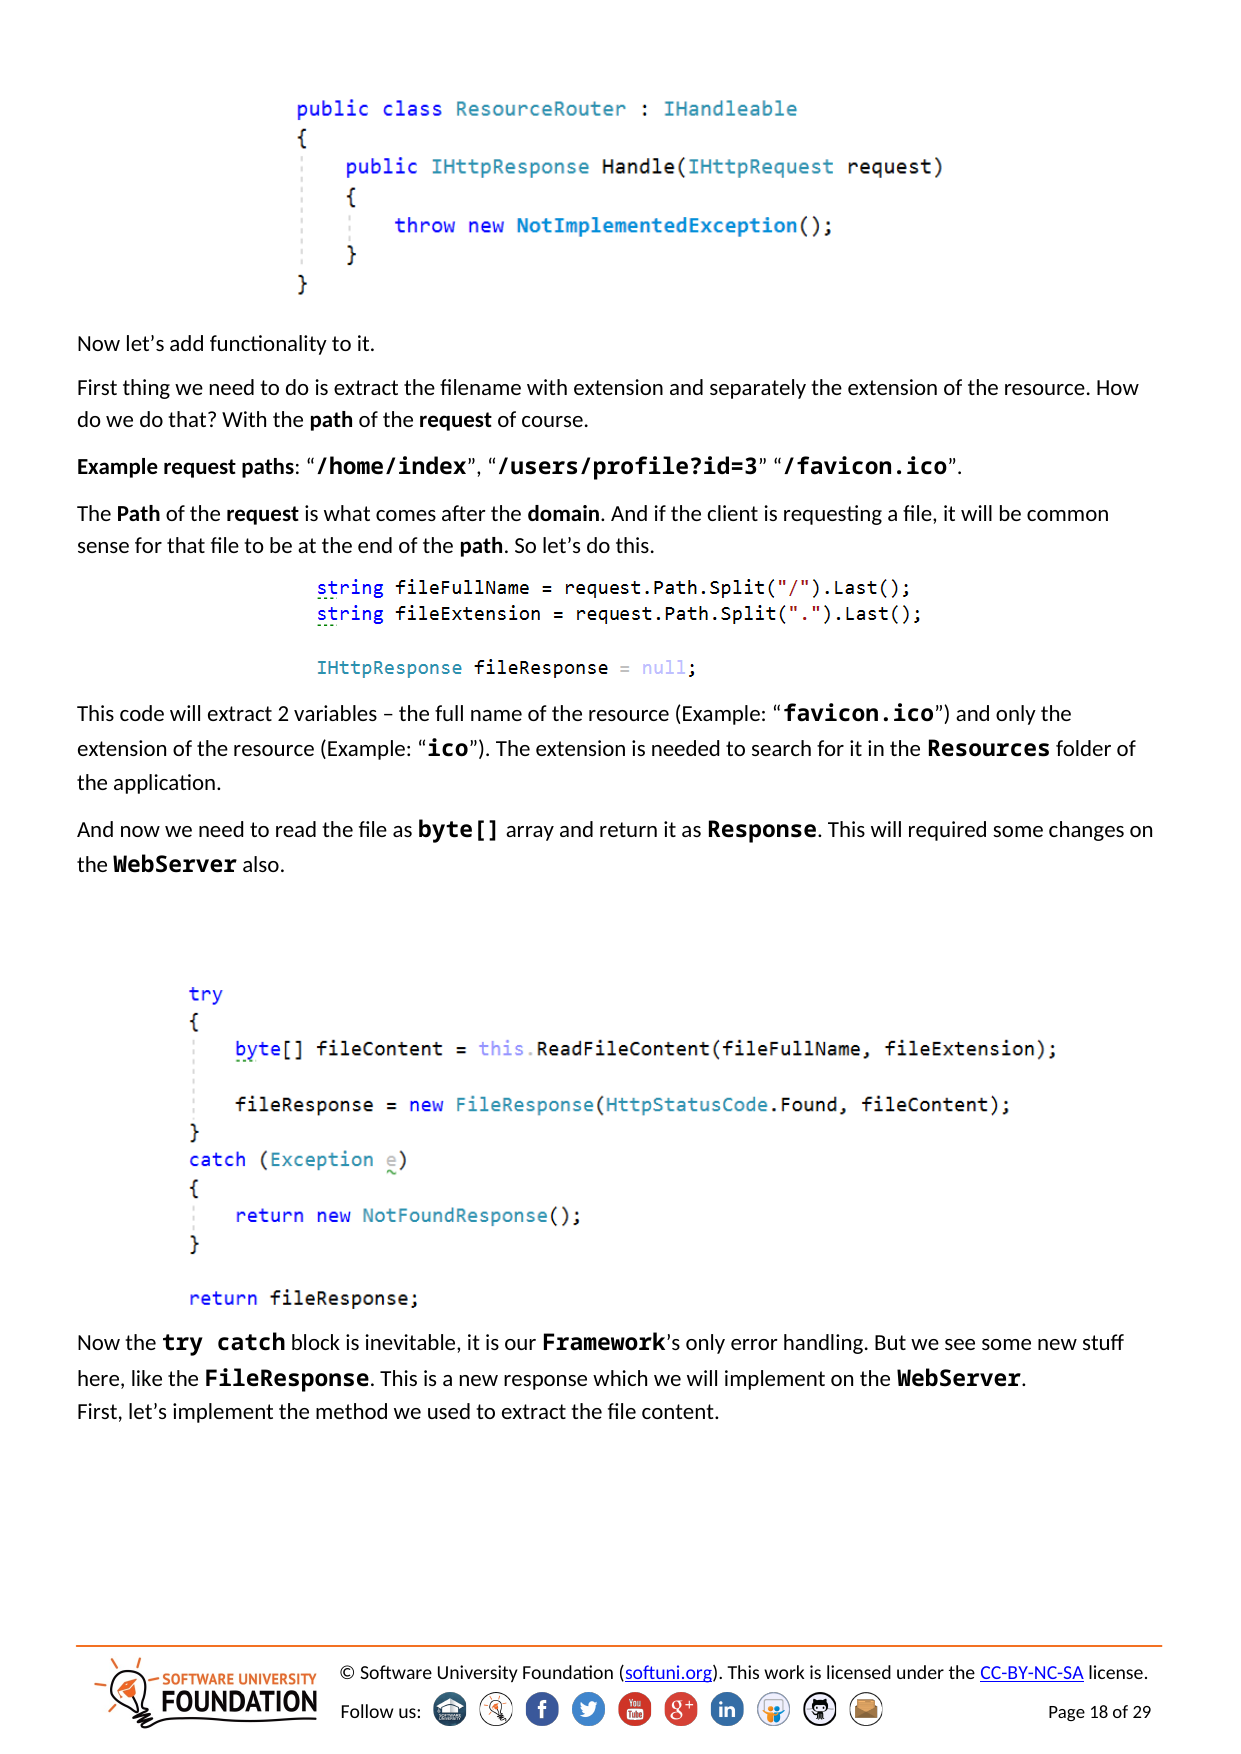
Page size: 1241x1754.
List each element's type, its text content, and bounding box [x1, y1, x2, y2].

picture [93, 1656, 317, 1729]
text Example request paths: “/home/index”, “/users/profile?id=3” “/favicon.ico”. [77, 450, 1163, 482]
picture [757, 1692, 790, 1726]
picture [803, 1692, 837, 1726]
text First thing we need to do is extract the filename with extension and separately the extension of the resource. How do we do that? With the path of the request of course. [77, 373, 1163, 434]
picture [525, 1692, 559, 1726]
picture [664, 1692, 698, 1726]
text And now we need to read the file as byte[] array and return it as Response. This will required some changes on the WebServer also. [77, 812, 1163, 880]
text Now the try catch block is inevitable, it is our Framework’s only error handling. But we see some new stuff here, like the FileResponse. This is a new response which we will implement on the WebServer. First, let’s implement the method we used to extract the file content. [77, 1326, 1163, 1425]
picture [849, 1692, 883, 1726]
text This code will extract 2 variables – the full name of the resource (Example: “favicon.ico”) and only the extension of the resource (Example: “ico”). The extension is needed to search for it in the Resources folder of the application. [77, 696, 1163, 796]
text The Path of the request is what comes after the domain. And if the client is requesting a file, it will be common sense for that file to be at the end of the path. So let’s do this. [77, 499, 1163, 559]
picture [618, 1692, 652, 1726]
picture [433, 1692, 467, 1726]
picture [572, 1692, 605, 1726]
text Now let’s add functionality to it. [77, 329, 1163, 357]
picture [479, 1692, 513, 1726]
picture [294, 95, 946, 312]
picture [316, 575, 924, 680]
picture [179, 986, 1061, 1310]
picture [710, 1692, 744, 1726]
